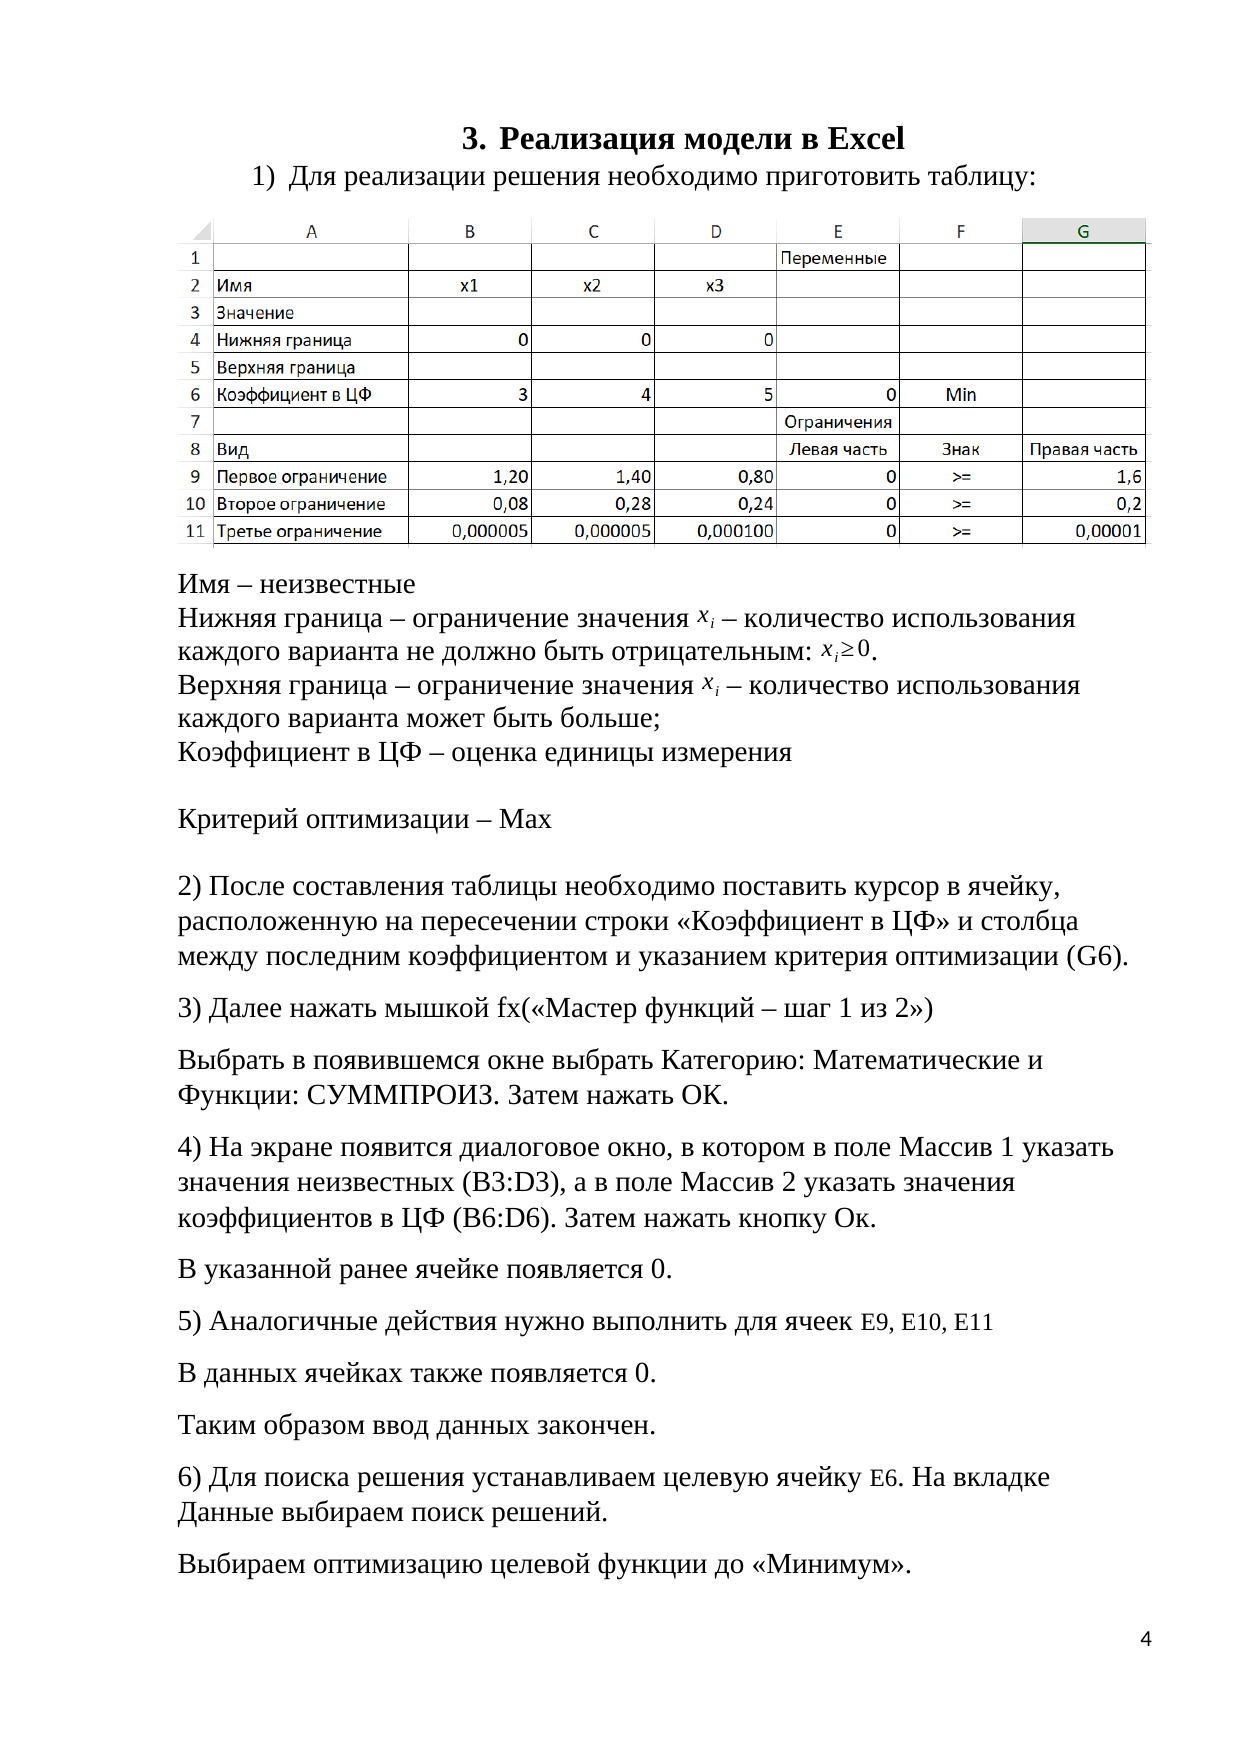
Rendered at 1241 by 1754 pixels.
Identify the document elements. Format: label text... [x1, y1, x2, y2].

text 5) Аналогичные действия нужно выполнить для ячеек E9, E10, E11 [177, 1303, 1152, 1337]
text 6) Для поиска решения устанавливаем целевую ячейку E6. На вкладке Данные выбираем поиск решений. [177, 1459, 1152, 1528]
text В данных ячейках также появляется 0. [177, 1355, 1152, 1389]
text 2) После составления таблицы необходимо поставить курсор в ячейку, расположенную на пересечении строки «Коэффициент в ЦФ» и столбца между последним коэффициентом и указанием критерия оптимизации (G6). [177, 868, 1152, 972]
text Имя – неизвестные [177, 566, 1152, 600]
text 4) На экране появится диалоговое окно, в котором в поле Массив 1 указать значения неизвестных (B3:D3), а в поле Массив 2 указать значения коэффициентов в ЦФ (B6:D6). Затем нажать кнопку Ок. [177, 1129, 1152, 1233]
text Выбираем оптимизацию целевой функции до «Минимум». [177, 1546, 1152, 1580]
text Нижняя граница – ограничение значения – количество использования каждого варианта не должно быть отрицательным: . [177, 600, 1152, 667]
text 3) Далее нажать мышкой fx(«Мастер функций – шаг 1 из 2») [177, 990, 1152, 1024]
text Выбрать в появившемся окне выбрать Категорию: Математические и Функции: СУММПРОИЗ. Затем нажать ОК. [177, 1042, 1152, 1111]
text Верхняя граница – ограничение значения – количество использования каждого варианта может быть больше; [177, 667, 1152, 734]
text Коэффициент в ЦФ – оценка единицы измерения [177, 734, 1152, 767]
text Критерий оптимизации – Max [177, 801, 1152, 834]
text Таким образом ввод данных закончен. [177, 1407, 1152, 1441]
picture [177, 210, 1152, 548]
text В указанной ранее ячейке появляется 0. [177, 1252, 1152, 1285]
list Реализация модели в Excel [215, 118, 1152, 156]
list Для реализации решения необходимо приготовить таблицу: [251, 158, 1152, 192]
